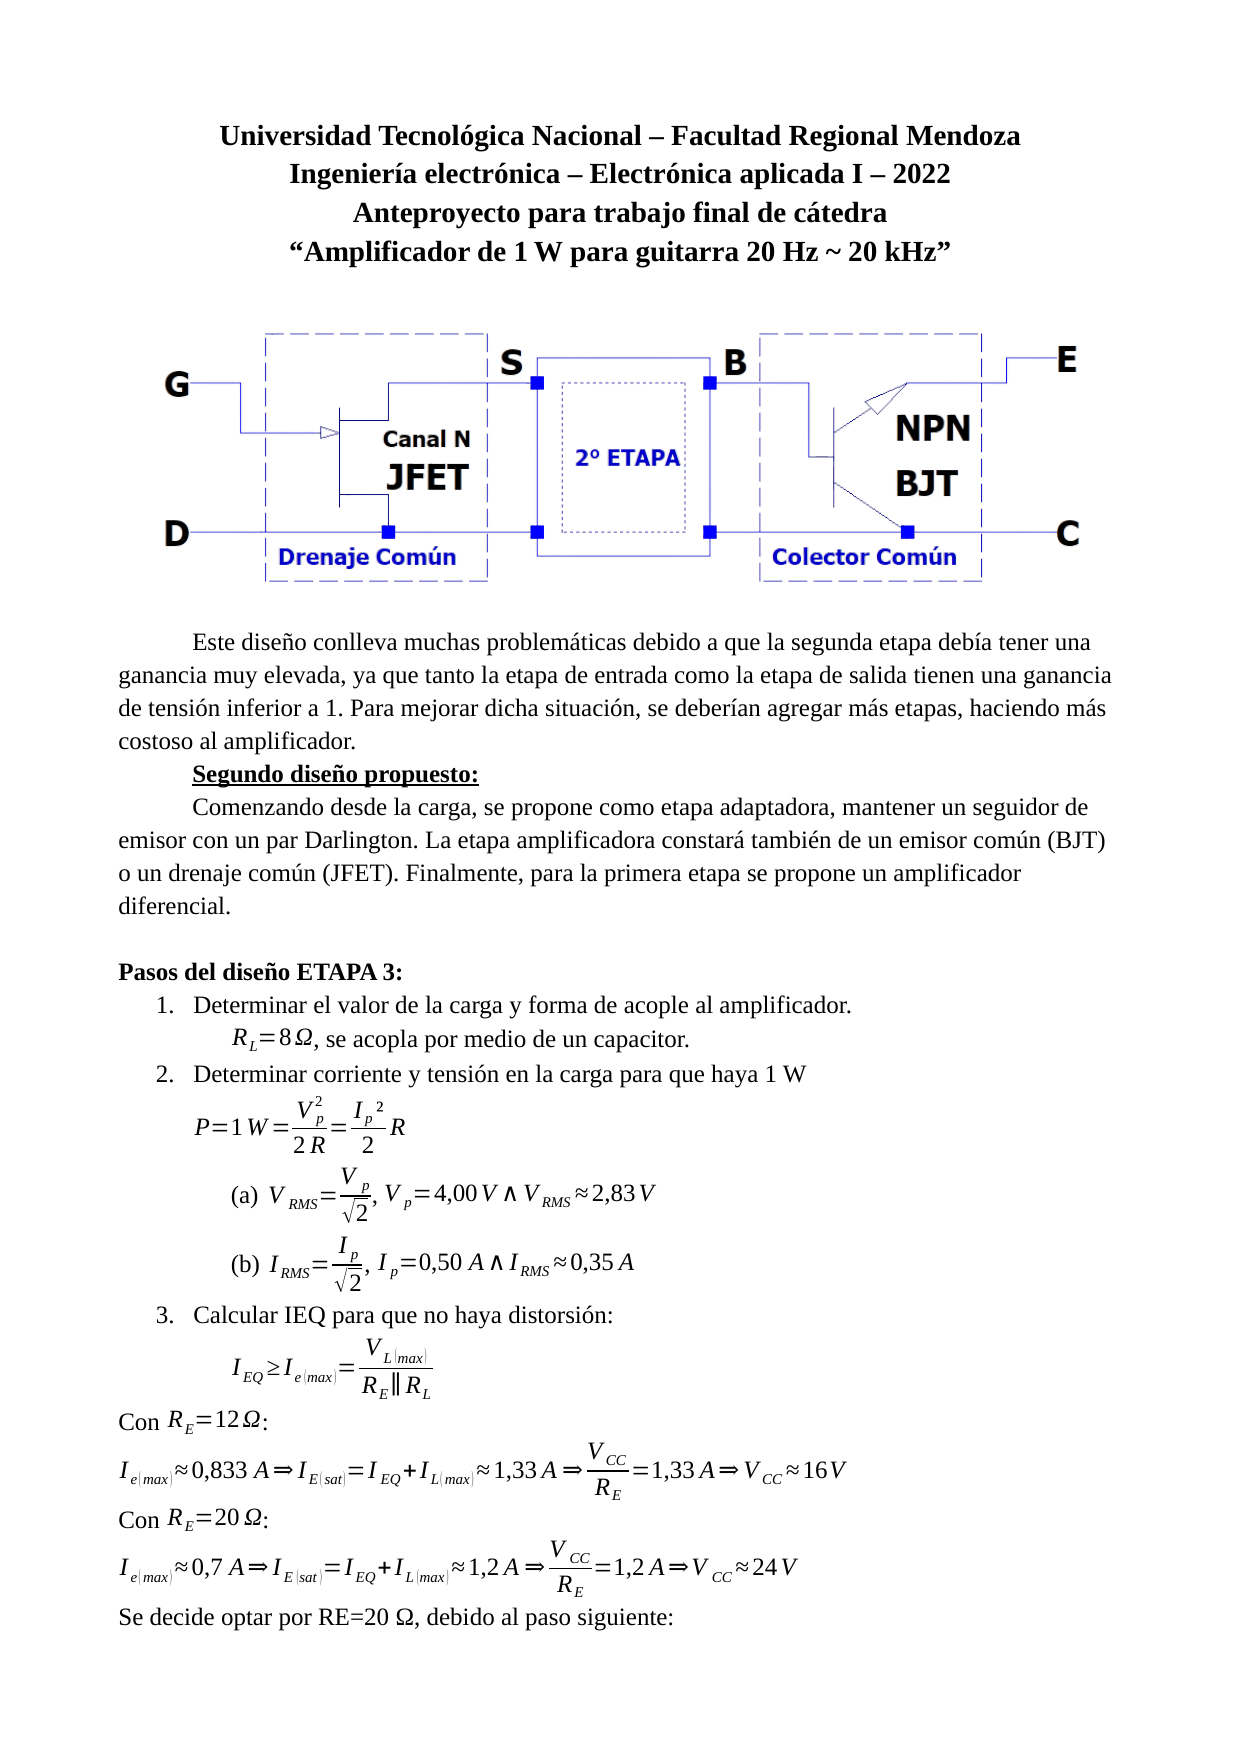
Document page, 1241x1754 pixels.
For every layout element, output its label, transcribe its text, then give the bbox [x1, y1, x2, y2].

text Pasos del diseño ETAPA 3: [118, 957, 1122, 986]
list Determinar corriente y tensión en la carga para que haya 1 W [156, 1059, 1122, 1088]
list , se acopla por medio de un capacitor. [231, 1023, 1122, 1055]
list , [231, 1232, 1122, 1296]
list , [231, 1162, 1122, 1227]
text Segundo diseño propuesto: [118, 759, 1122, 788]
list Determinar el valor de la carga y forma de acople al amplificador. [156, 990, 1122, 1019]
text Se decide optar por RE=20 Ω, debido al paso siguiente: [118, 1602, 1122, 1630]
text Este diseño conlleva muchas problemáticas debido a que la segunda etapa debía tener una ganancia muy elevada, ya que tanto la etapa de entrada como la etapa de salida tienen una ganancia de tensión inferior a 1. Para mejorar dicha situación, se deberían agregar más etapas, haciendo más costoso al amplificador. [118, 627, 1122, 755]
list Calcular IEQ para que no haya distorsión: [156, 1301, 1122, 1329]
picture [159, 322, 1082, 590]
text Comenzando desde la carga, se propone como etapa adaptadora, mantener un seguidor de emisor con un par Darlington. La etapa amplificadora constará también de un emisor común (BJT) o un drenaje común (JFET). Finalmente, para la primera etapa se propone un amplificador diferencial. [118, 792, 1122, 920]
text Con : [118, 1406, 1122, 1437]
text Con : [118, 1504, 1122, 1535]
